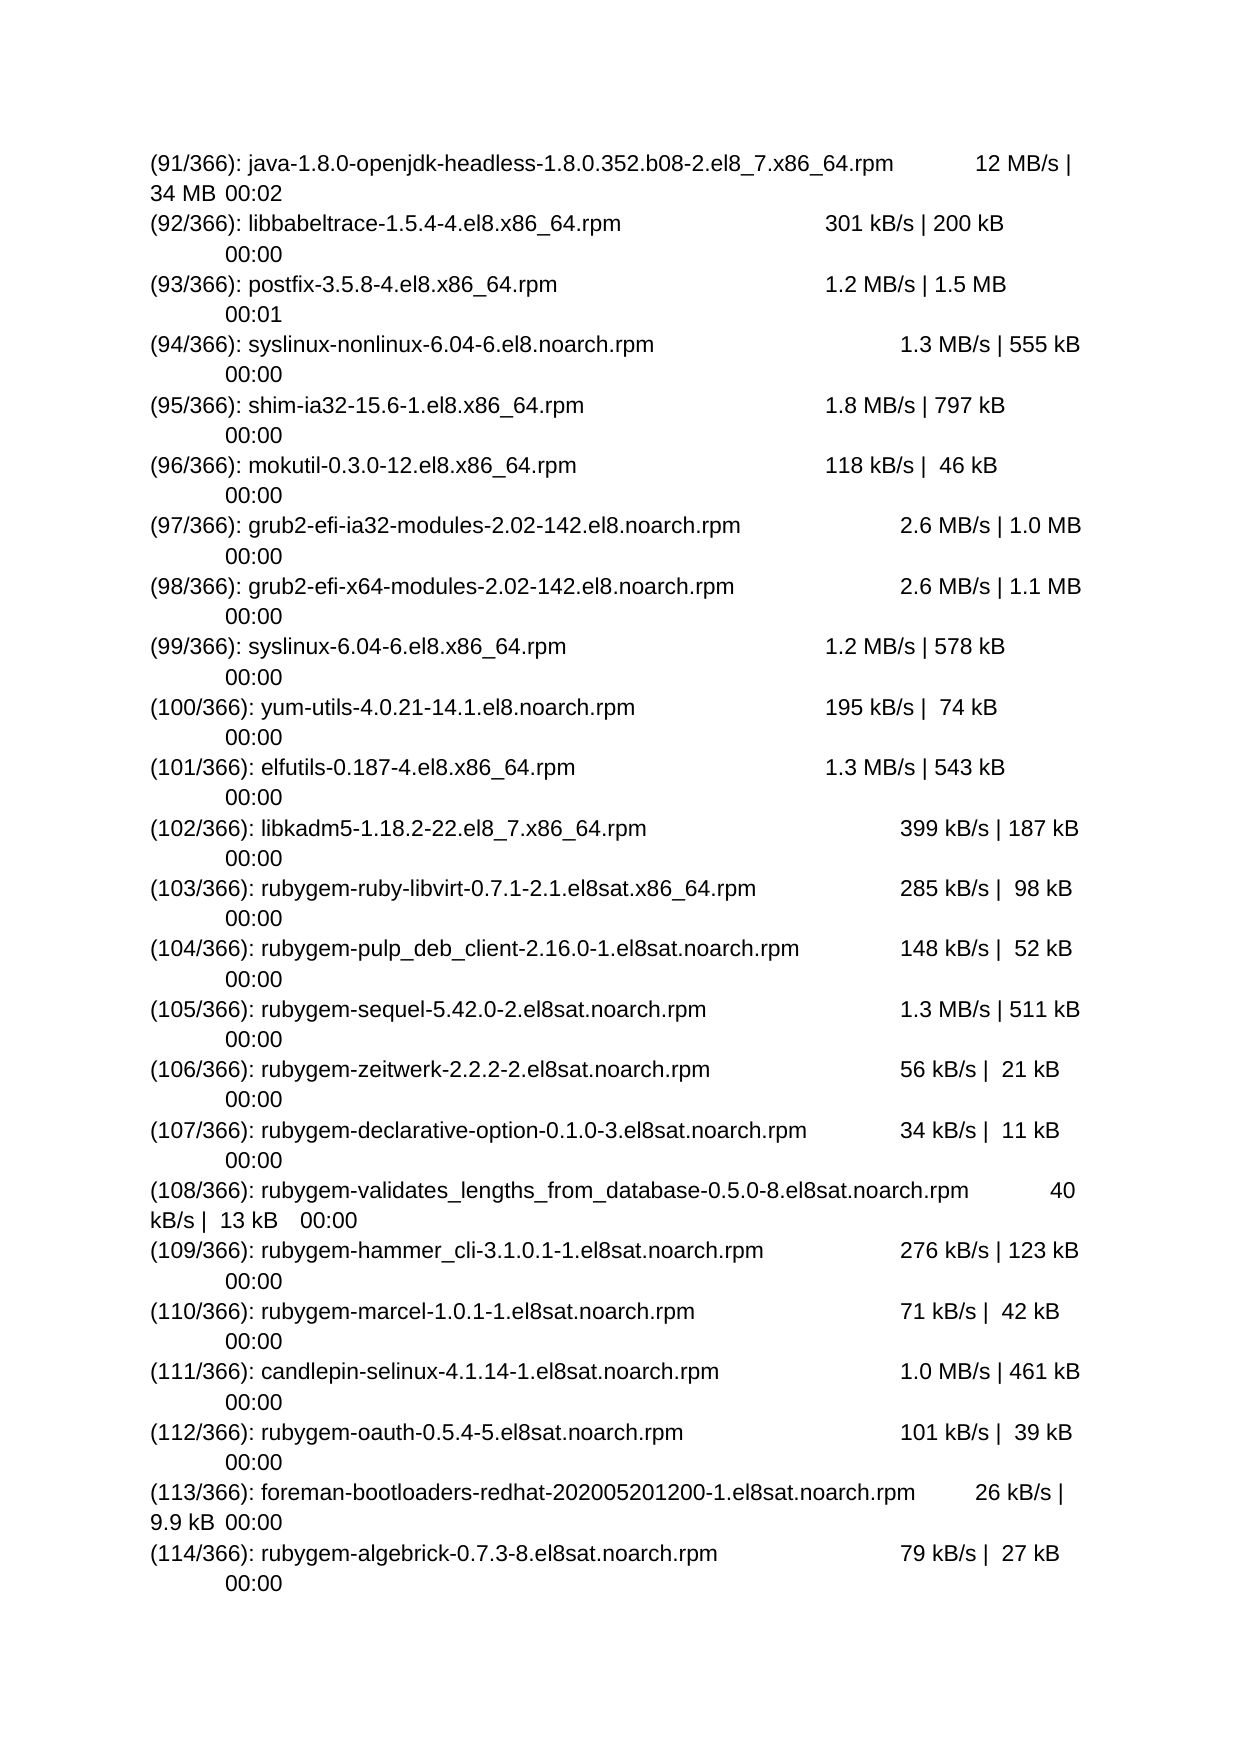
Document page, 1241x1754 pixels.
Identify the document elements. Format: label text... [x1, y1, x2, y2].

text (107/366): rubygem-declarative-option-0.1.0-3.el8sat.noarch.rpm 34 kB/s | 11 kB 00:00 [150, 1117, 1090, 1173]
text (97/366): grub2-efi-ia32-modules-2.02-142.el8.noarch.rpm 2.6 MB/s | 1.0 MB 00:00 [150, 512, 1090, 569]
text (108/366): rubygem-validates_lengths_from_database-0.5.0-8.el8sat.noarch.rpm 40 kB/s | 13 kB 00:00 [150, 1177, 1090, 1234]
text (101/366): elfutils-0.187-4.el8.x86_64.rpm 1.3 MB/s | 543 kB 00:00 [150, 754, 1090, 811]
text (95/366): shim-ia32-15.6-1.el8.x86_64.rpm 1.8 MB/s | 797 kB 00:00 [150, 392, 1090, 448]
text (102/366): libkadm5-1.18.2-22.el8_7.x86_64.rpm 399 kB/s | 187 kB 00:00 [150, 814, 1090, 871]
text (106/366): rubygem-zeitwerk-2.2.2-2.el8sat.noarch.rpm 56 kB/s | 21 kB 00:00 [150, 1056, 1090, 1113]
text (110/366): rubygem-marcel-1.0.1-1.el8sat.noarch.rpm 71 kB/s | 42 kB 00:00 [150, 1298, 1090, 1354]
text (112/366): rubygem-oauth-0.5.4-5.el8sat.noarch.rpm 101 kB/s | 39 kB 00:00 [150, 1419, 1090, 1475]
text (99/366): syslinux-6.04-6.el8.x86_64.rpm 1.2 MB/s | 578 kB 00:00 [150, 633, 1090, 690]
text (103/366): rubygem-ruby-libvirt-0.7.1-2.1.el8sat.x86_64.rpm 285 kB/s | 98 kB 00:00 [150, 875, 1090, 932]
text (94/366): syslinux-nonlinux-6.04-6.el8.noarch.rpm 1.3 MB/s | 555 kB 00:00 [150, 331, 1090, 388]
text (109/366): rubygem-hammer_cli-3.1.0.1-1.el8sat.noarch.rpm 276 kB/s | 123 kB 00:00 [150, 1237, 1090, 1294]
text (93/366): postfix-3.5.8-4.el8.x86_64.rpm 1.2 MB/s | 1.5 MB 00:01 [150, 271, 1090, 327]
text (114/366): rubygem-algebrick-0.7.3-8.el8sat.noarch.rpm 79 kB/s | 27 kB 00:00 [150, 1539, 1090, 1596]
text (100/366): yum-utils-4.0.21-14.1.el8.noarch.rpm 195 kB/s | 74 kB 00:00 [150, 694, 1090, 750]
text (104/366): rubygem-pulp_deb_client-2.16.0-1.el8sat.noarch.rpm 148 kB/s | 52 kB 00:00 [150, 935, 1090, 992]
text (111/366): candlepin-selinux-4.1.14-1.el8sat.noarch.rpm 1.0 MB/s | 461 kB 00:00 [150, 1358, 1090, 1415]
text (92/366): libbabeltrace-1.5.4-4.el8.x86_64.rpm 301 kB/s | 200 kB 00:00 [150, 210, 1090, 267]
text (105/366): rubygem-sequel-5.42.0-2.el8sat.noarch.rpm 1.3 MB/s | 511 kB 00:00 [150, 996, 1090, 1052]
text (98/366): grub2-efi-x64-modules-2.02-142.el8.noarch.rpm 2.6 MB/s | 1.1 MB 00:00 [150, 573, 1090, 629]
text (96/366): mokutil-0.3.0-12.el8.x86_64.rpm 118 kB/s | 46 kB 00:00 [150, 452, 1090, 509]
text (91/366): java-1.8.0-openjdk-headless-1.8.0.352.b08-2.el8_7.x86_64.rpm 12 MB/s | 34 MB 00:02 [150, 150, 1090, 207]
text (113/366): foreman-bootloaders-redhat-202005201200-1.el8sat.noarch.rpm 26 kB/s | 9.9 kB 00:00 [150, 1479, 1090, 1536]
